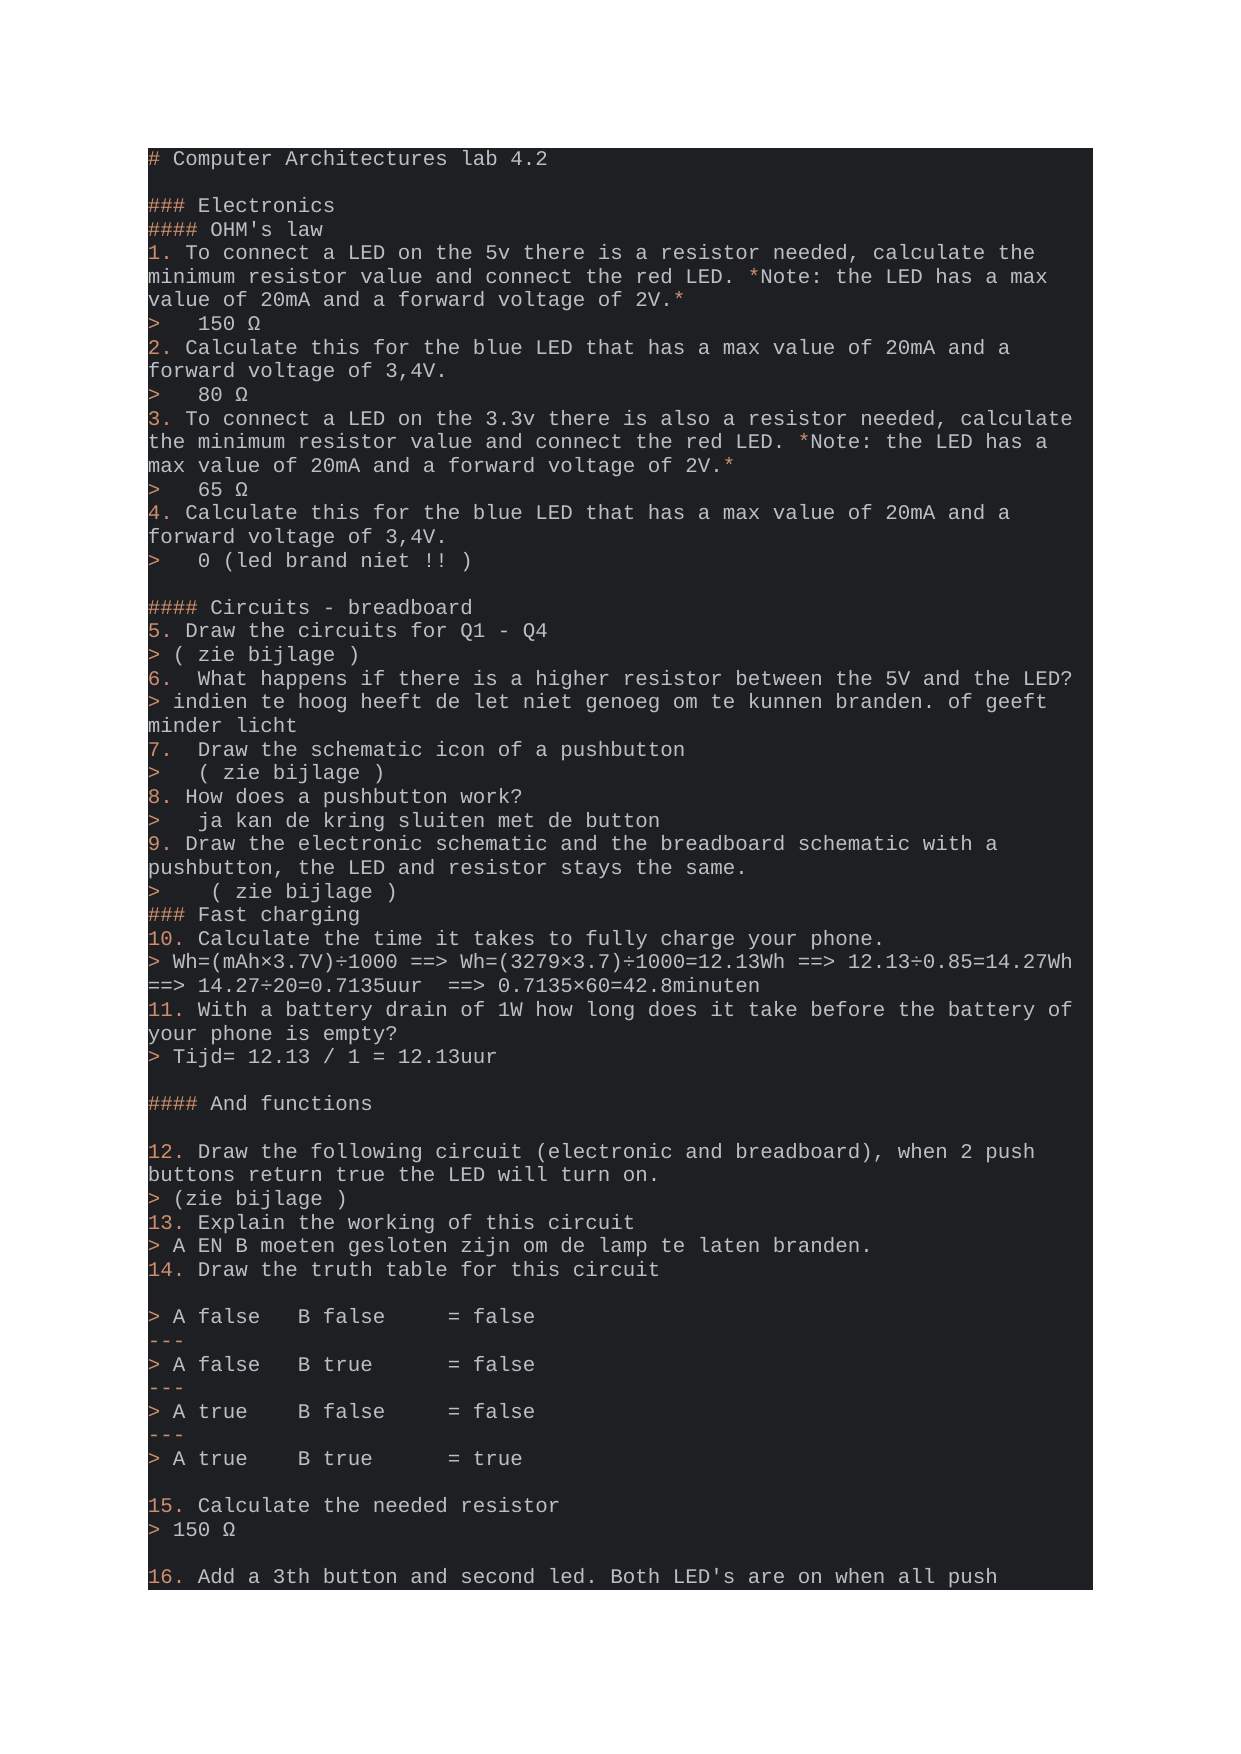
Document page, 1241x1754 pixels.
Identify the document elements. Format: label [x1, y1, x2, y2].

text [148, 148, 1093, 1590]
